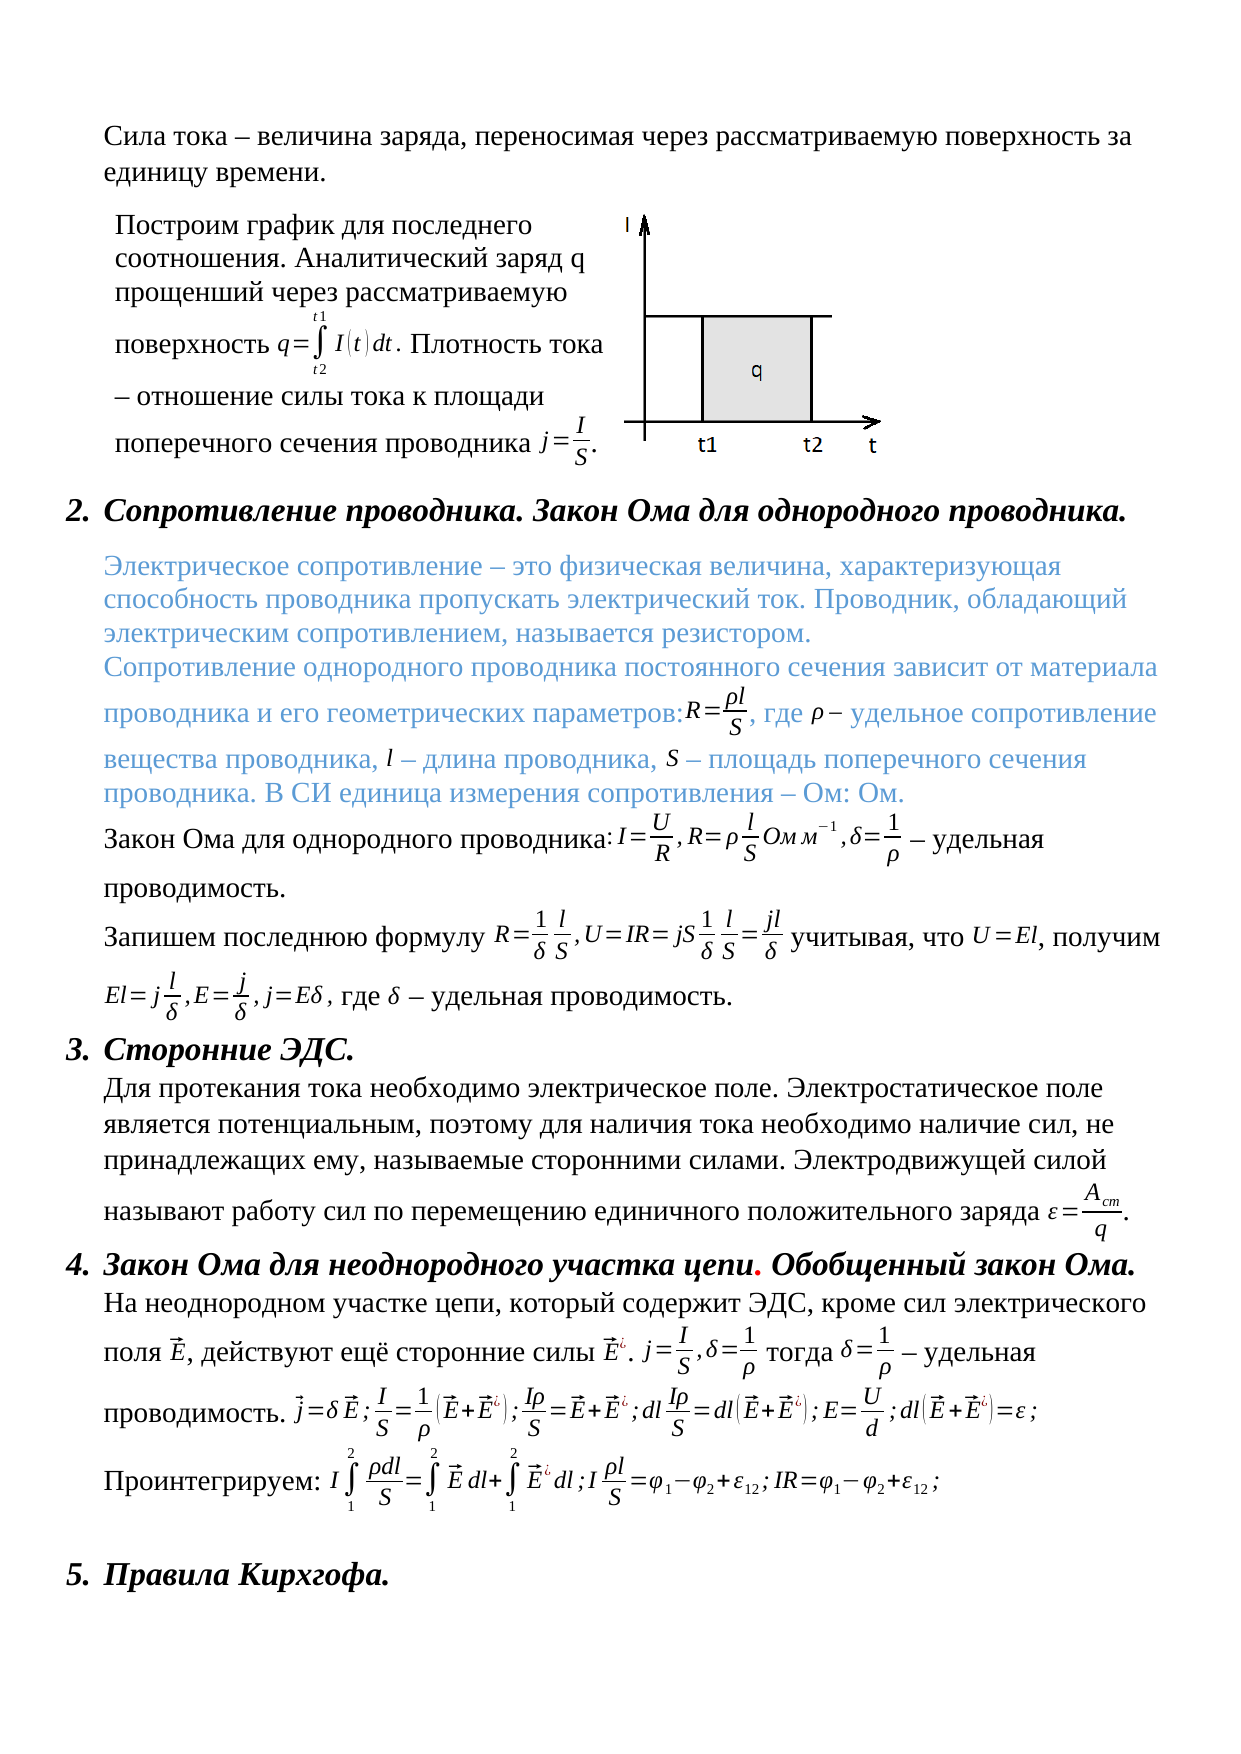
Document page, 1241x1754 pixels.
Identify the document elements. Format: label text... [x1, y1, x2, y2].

table_header Построим график для последнего соотношения. Аналитический заряд q прощенший через рассматриваемую поверхность Плотность тока – отношение силы тока к площади поперечного сечения проводника . [103, 207, 591, 490]
list Для протекания тока необходимо электрическое поле. Электростатическое поле является потенциальным, поэтому для наличия тока необходимо наличие сил, не принадлежащих ему, называемые сторонними силами. Электродвижущей силой называют работу сил по перемещению единичного положительного заряда . [103, 1070, 1176, 1241]
list Правила Кирхгофа. [66, 1554, 1176, 1592]
list Закон Ома для неоднородного участка цепи. Обобщенный закон Ома. [66, 1244, 1176, 1282]
text Электрическое сопротивление – это физическая величина, характеризующая способность проводника пропускать электрический ток. Проводник, обладающий электрическим сопротивлением, называется резистором. [103, 548, 1176, 649]
list Запишем последнюю формулу учитывая, что , получим где – удельная проводимость. [103, 906, 1176, 1026]
list Сила тока – величина заряда, переносимая через рассматриваемую поверхность за единицу времени. [103, 118, 1176, 188]
list Сторонние ЭДС. [66, 1029, 1176, 1067]
text Сопротивление однородного проводника постоянного сечения зависит от материала проводника и его геометрических параметров:, где удельное сопротивление вещества проводника, – длина проводника, – площадь поперечного сечения проводника. В СИ единица измерения сопротивления – Ом: Ом. [103, 649, 1176, 808]
list Сопротивление проводника. Закон Ома для однородного проводника. [66, 490, 1176, 528]
picture [606, 207, 901, 464]
table_header [591, 207, 947, 490]
list На неоднородном участке цепи, который содержит ЭДС, кроме сил электрического поля , действуют ещё сторонние силы . тогда – удельная проводимость. Проинтегрируем: [103, 1285, 1176, 1515]
list Закон Ома для однородного проводника – удельная проводимость. [103, 808, 1176, 903]
